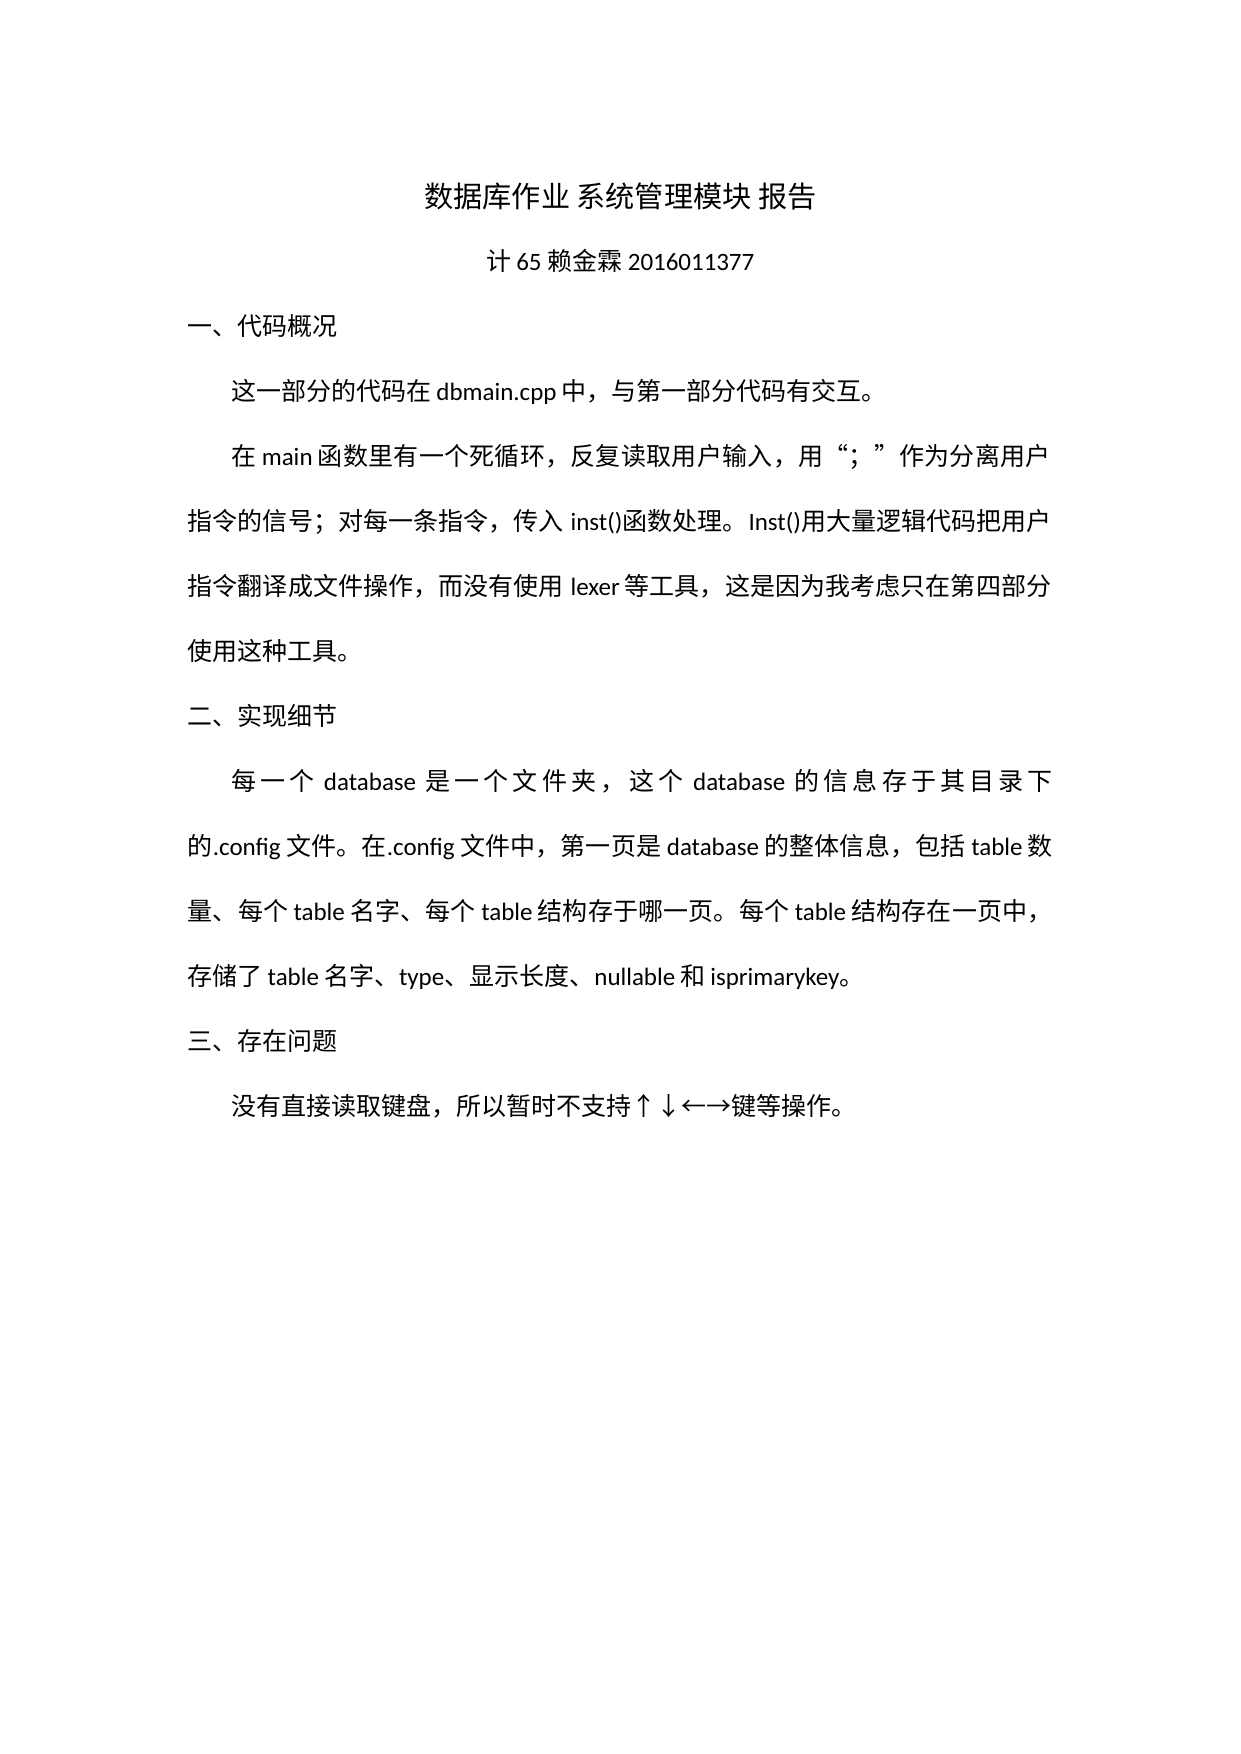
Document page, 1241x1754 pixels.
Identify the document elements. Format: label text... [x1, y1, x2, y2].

text 三、存在问题 [187, 1007, 1053, 1072]
text 计65 赖金霖 2016011377 [187, 227, 1053, 292]
text 这一部分的代码在dbmain.cpp中，与第一部分代码有交互。 [187, 357, 1053, 422]
text 一、代码概况 [187, 292, 1053, 357]
text 每一个database是一个文件夹，这个database的信息存于其目录下的.config文件。在.config文件中，第一页是database的整体信息，包括table数量、每个table名字、每个table结构存于哪一页。每个table结构存在一页中，存储了table名字、type、显示长度、nullable和isprimarykey。 [187, 747, 1053, 1007]
text 二、实现细节 [187, 682, 1053, 747]
text 在main函数里有一个死循环，反复读取用户输入，用“；”作为分离用户指令的信号；对每一条指令，传入inst()函数处理。Inst()用大量逻辑代码把用户指令翻译成文件操作，而没有使用lexer等工具，这是因为我考虑只在第四部分使用这种工具。 [187, 422, 1053, 682]
text 没有直接读取键盘，所以暂时不支持↑↓←→键等操作。 [187, 1072, 1053, 1137]
text 数据库作业 系统管理模块 报告 [187, 162, 1053, 227]
